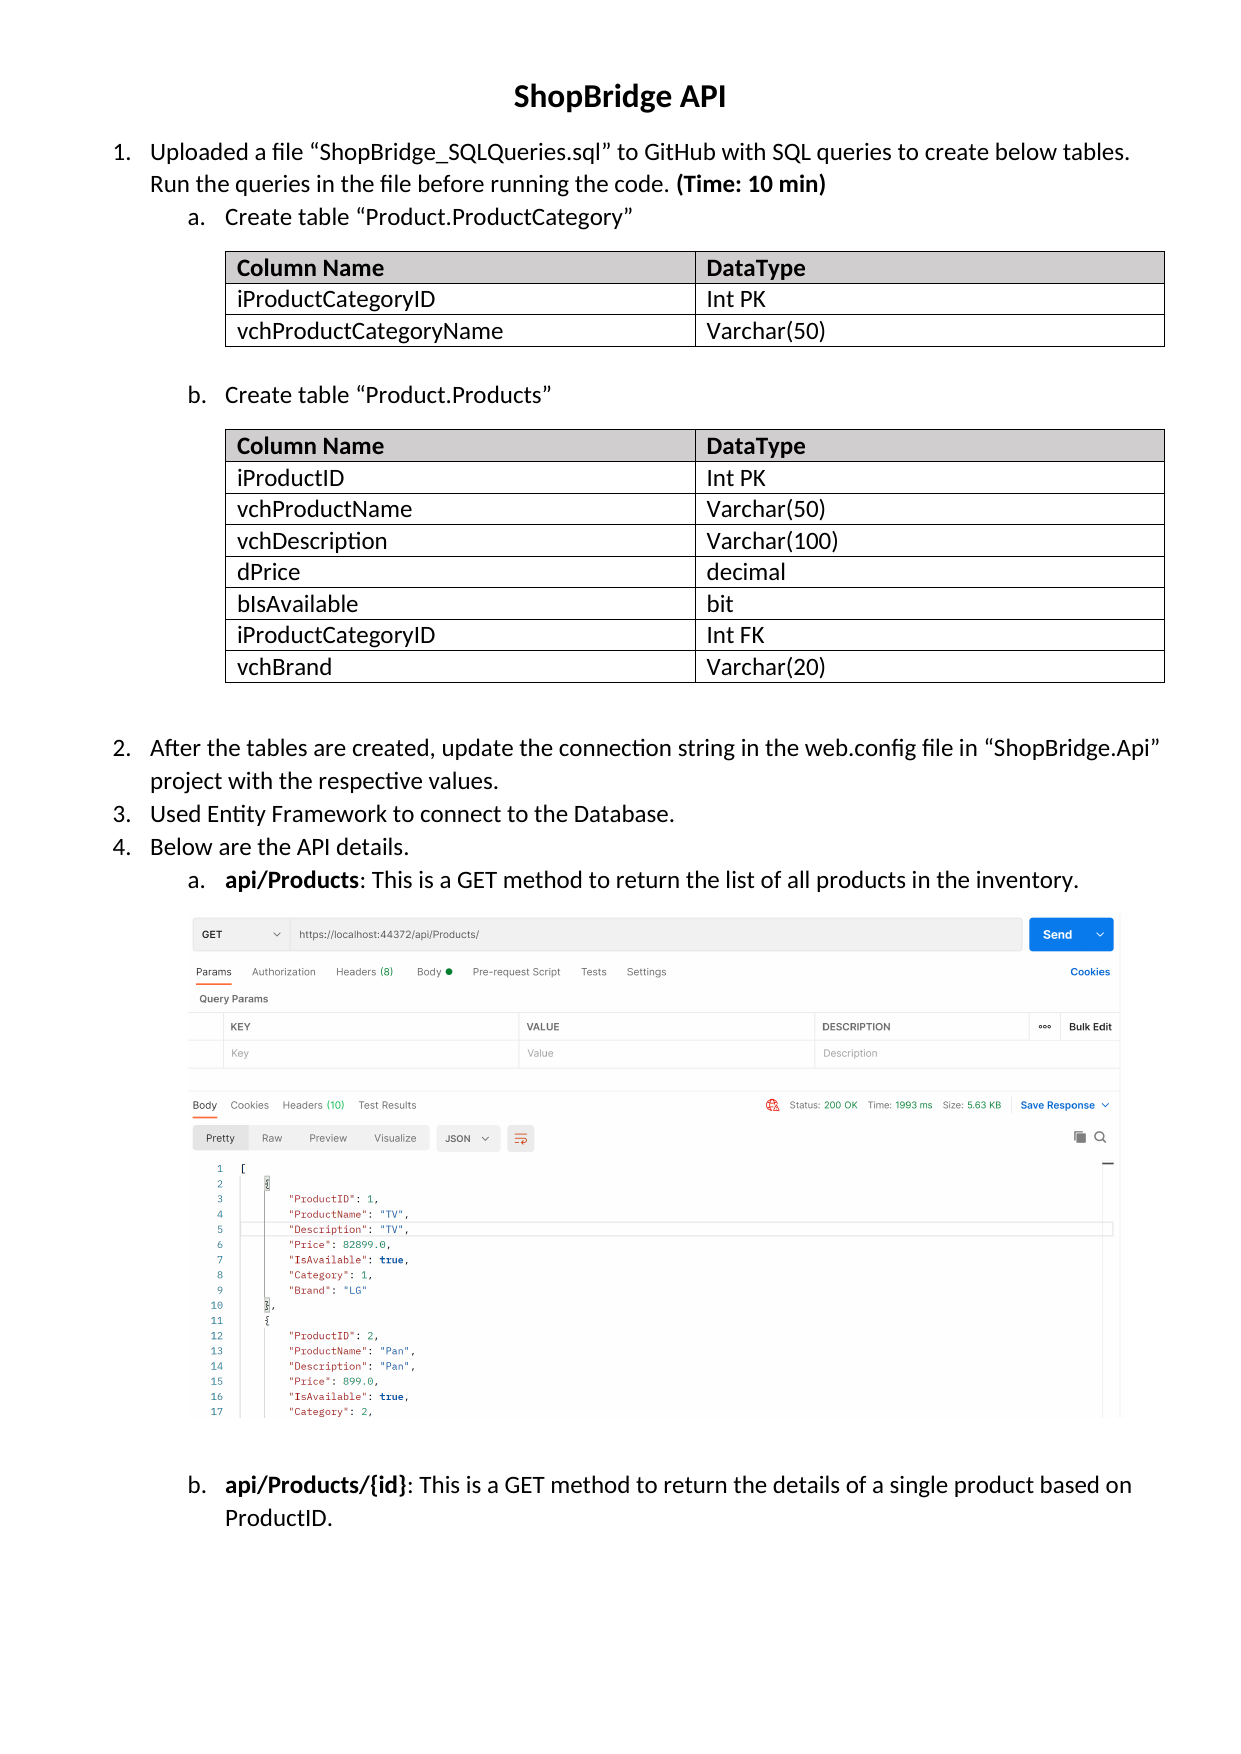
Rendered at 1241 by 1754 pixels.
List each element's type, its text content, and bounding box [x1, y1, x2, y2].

list After the tables are created, update the connection string in the web.config file in “ShopBridge.Api” project with the respective values. [112, 732, 1165, 796]
table_cell vchDescription [226, 525, 695, 556]
table_cell Varchar(100) [696, 525, 1164, 556]
table_cell Varchar(50) [696, 494, 1164, 524]
table_header Column Name [226, 430, 695, 461]
table_cell iProductID [226, 462, 695, 492]
table_cell Int PK [696, 284, 1164, 314]
table_cell iProductCategoryID [226, 284, 695, 314]
table_cell Int PK [696, 462, 1164, 492]
table_header Column Name [226, 252, 695, 283]
table_cell vchBrand [226, 651, 695, 682]
table_cell Varchar(20) [696, 651, 1164, 682]
table_cell bit [696, 588, 1164, 619]
picture [187, 913, 1128, 1418]
list api/Products: This is a GET method to return the list of all products in the inventory. [187, 864, 1165, 894]
table_header DataType [696, 252, 1164, 283]
table_cell vchProductName [226, 494, 695, 524]
table_cell bIsAvailable [226, 588, 695, 619]
table_header DataType [696, 430, 1164, 461]
table_cell iProductCategoryID [226, 620, 695, 650]
list api/Products/{id}: This is a GET method to return the details of a single product based on ProductID. [187, 1470, 1165, 1533]
table_cell Int FK [696, 620, 1164, 650]
table_cell dPrice [226, 557, 695, 587]
text ShopBridge API [75, 75, 1165, 116]
list Uploaded a file “ShopBridge_SQLQueries.sql” to GitHub with SQL queries to create below tables. Run the queries in the file before running the code. (Time: 10 min) [112, 136, 1165, 199]
list Used Entity Framework to connect to the Database. [112, 798, 1165, 829]
list Create table “Product.ProductCategory” [187, 201, 1165, 232]
table_cell vchProductCategoryName [226, 315, 695, 346]
table_cell Varchar(50) [696, 315, 1164, 346]
list Below are the API details. [112, 831, 1165, 862]
list Create table “Product.Products” [187, 380, 1165, 410]
table_cell decimal [696, 557, 1164, 587]
